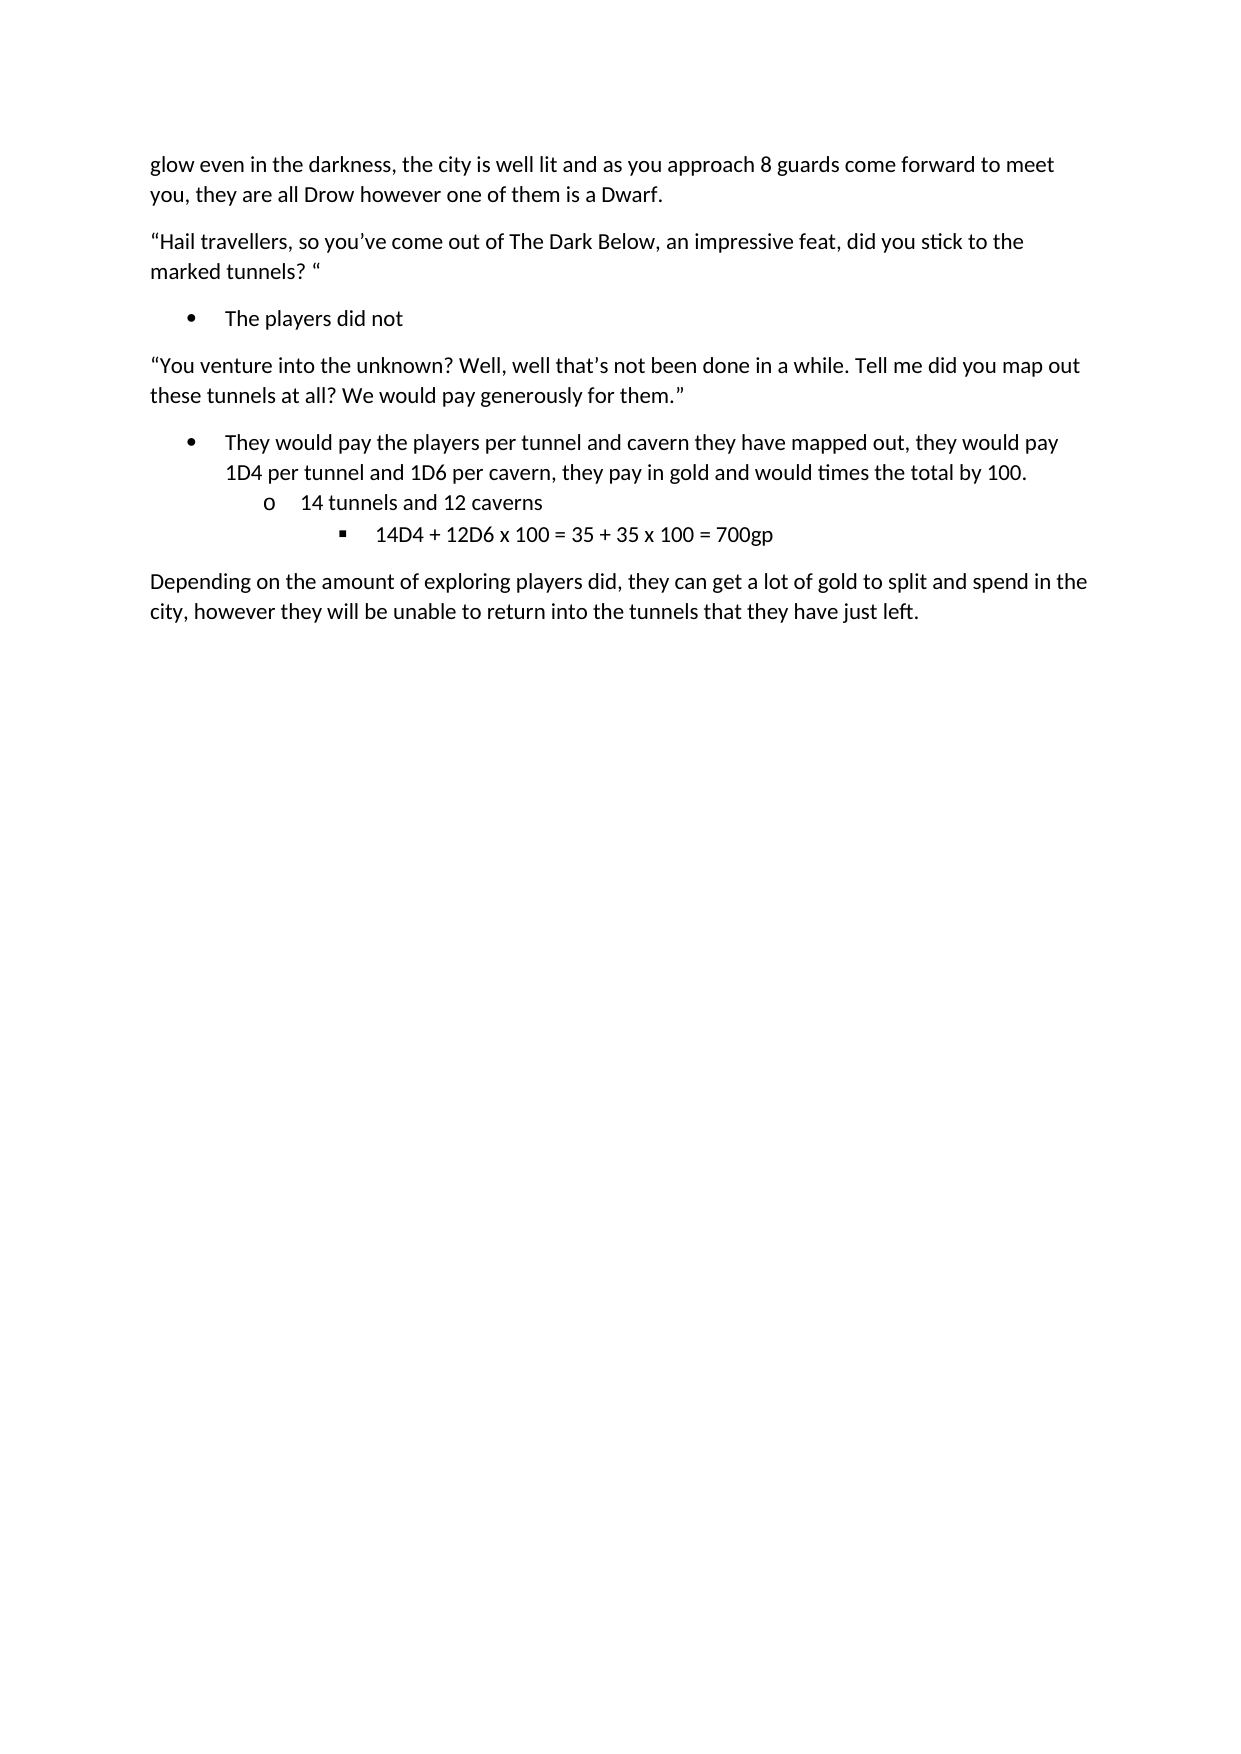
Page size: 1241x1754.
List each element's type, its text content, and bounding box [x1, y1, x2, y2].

list The players did not [187, 304, 1090, 332]
list 14D4 + 12D6 x 100 = 35 + 35 x 100 = 700gp [337, 520, 1090, 548]
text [150, 150, 1090, 208]
list They would pay the players per tunnel and cavern they have mapped out, they would pay 1D4 per tunnel and 1D6 per cavern, they pay in gold and would times the total by 100. [187, 428, 1090, 486]
list 14 tunnels and 12 caverns [262, 488, 1090, 518]
text Depending on the amount of exploring players did, they can get a lot of gold to split and spend in the city, however they will be unable to return into the tunnels that they have just left. [150, 567, 1090, 625]
text “Hail travellers, so you’ve come out of The Dark Below, an impressive feat, did you stick to the marked tunnels? “ [150, 227, 1090, 285]
text “You venture into the unknown? Well, well that’s not been done in a while. Tell me did you map out these tunnels at all? We would pay generously for them.” [150, 351, 1090, 409]
